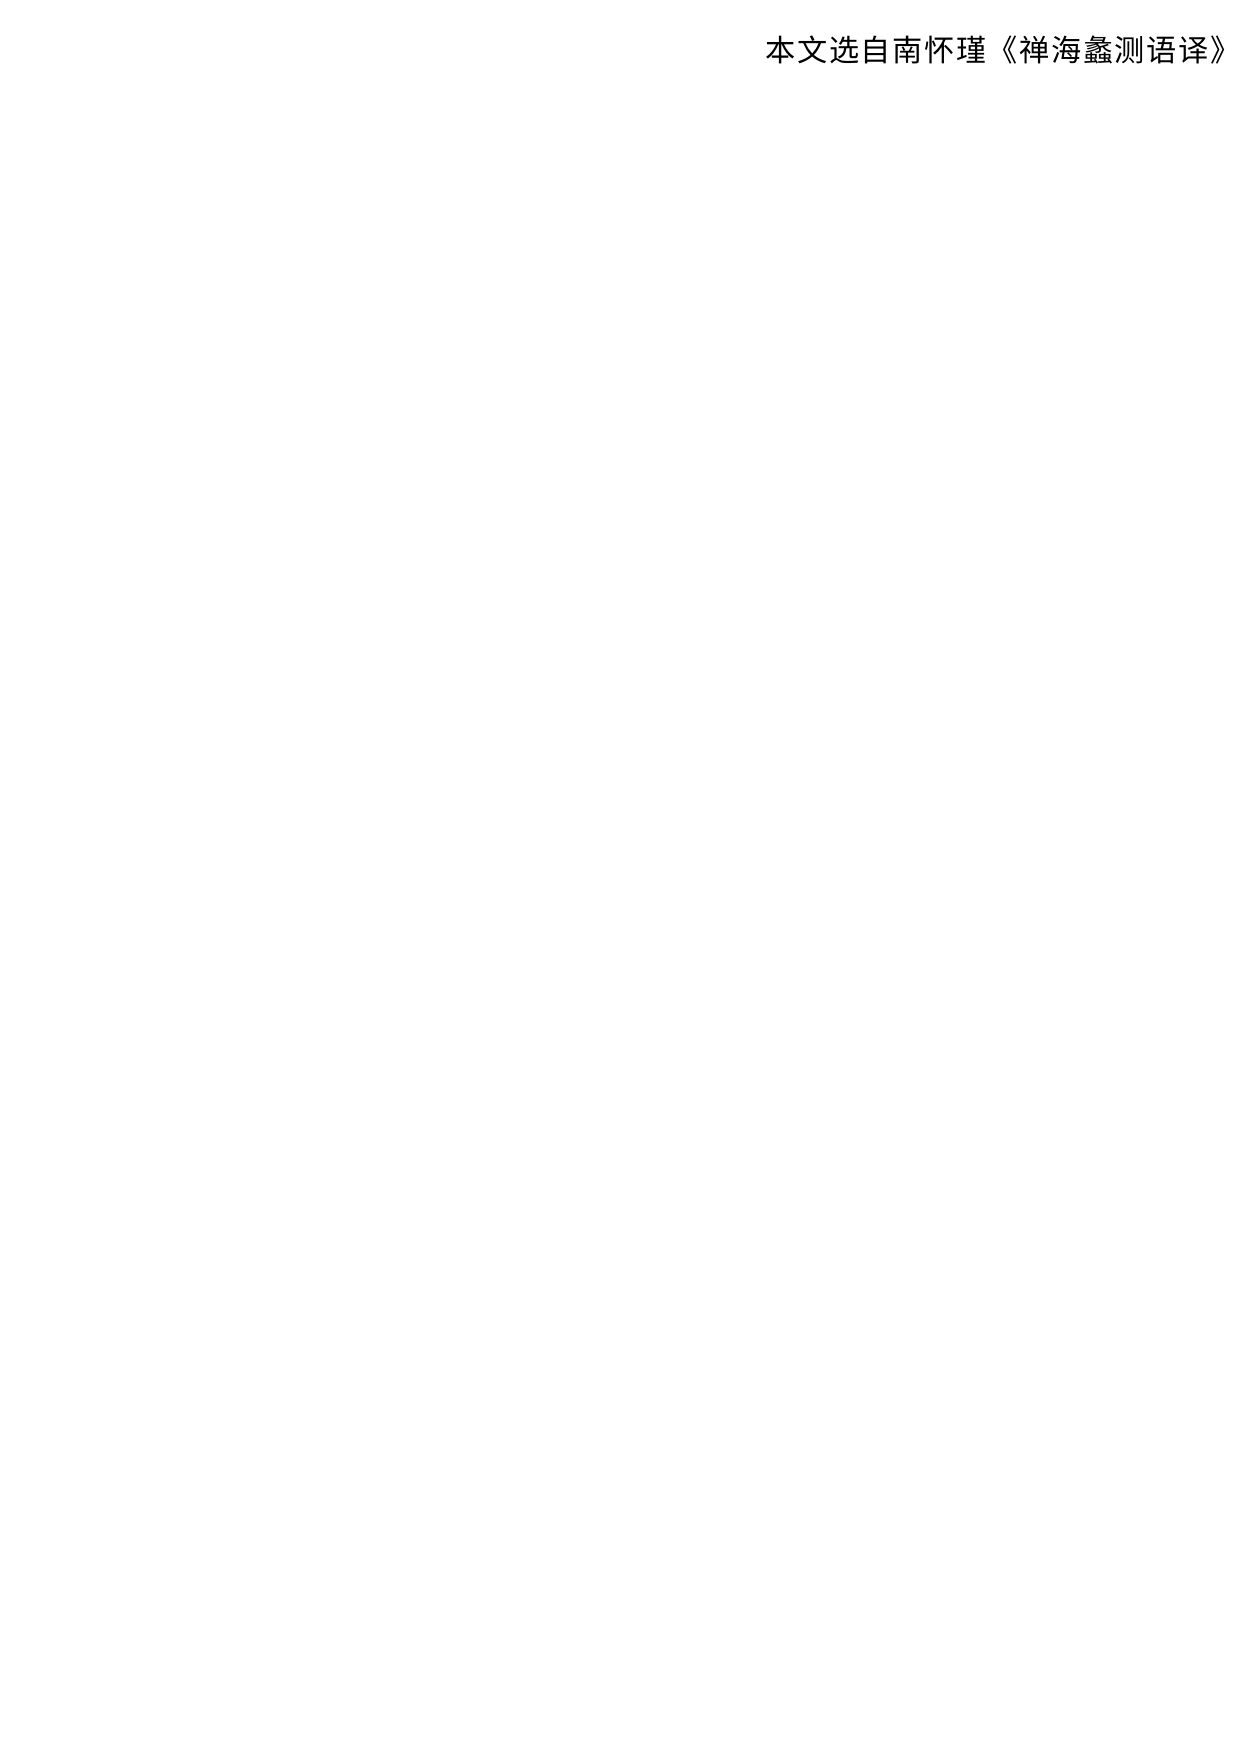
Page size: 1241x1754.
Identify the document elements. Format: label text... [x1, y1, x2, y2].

text 本文选自南怀瑾《禅海蠡测语译》 [0, 16, 1240, 81]
